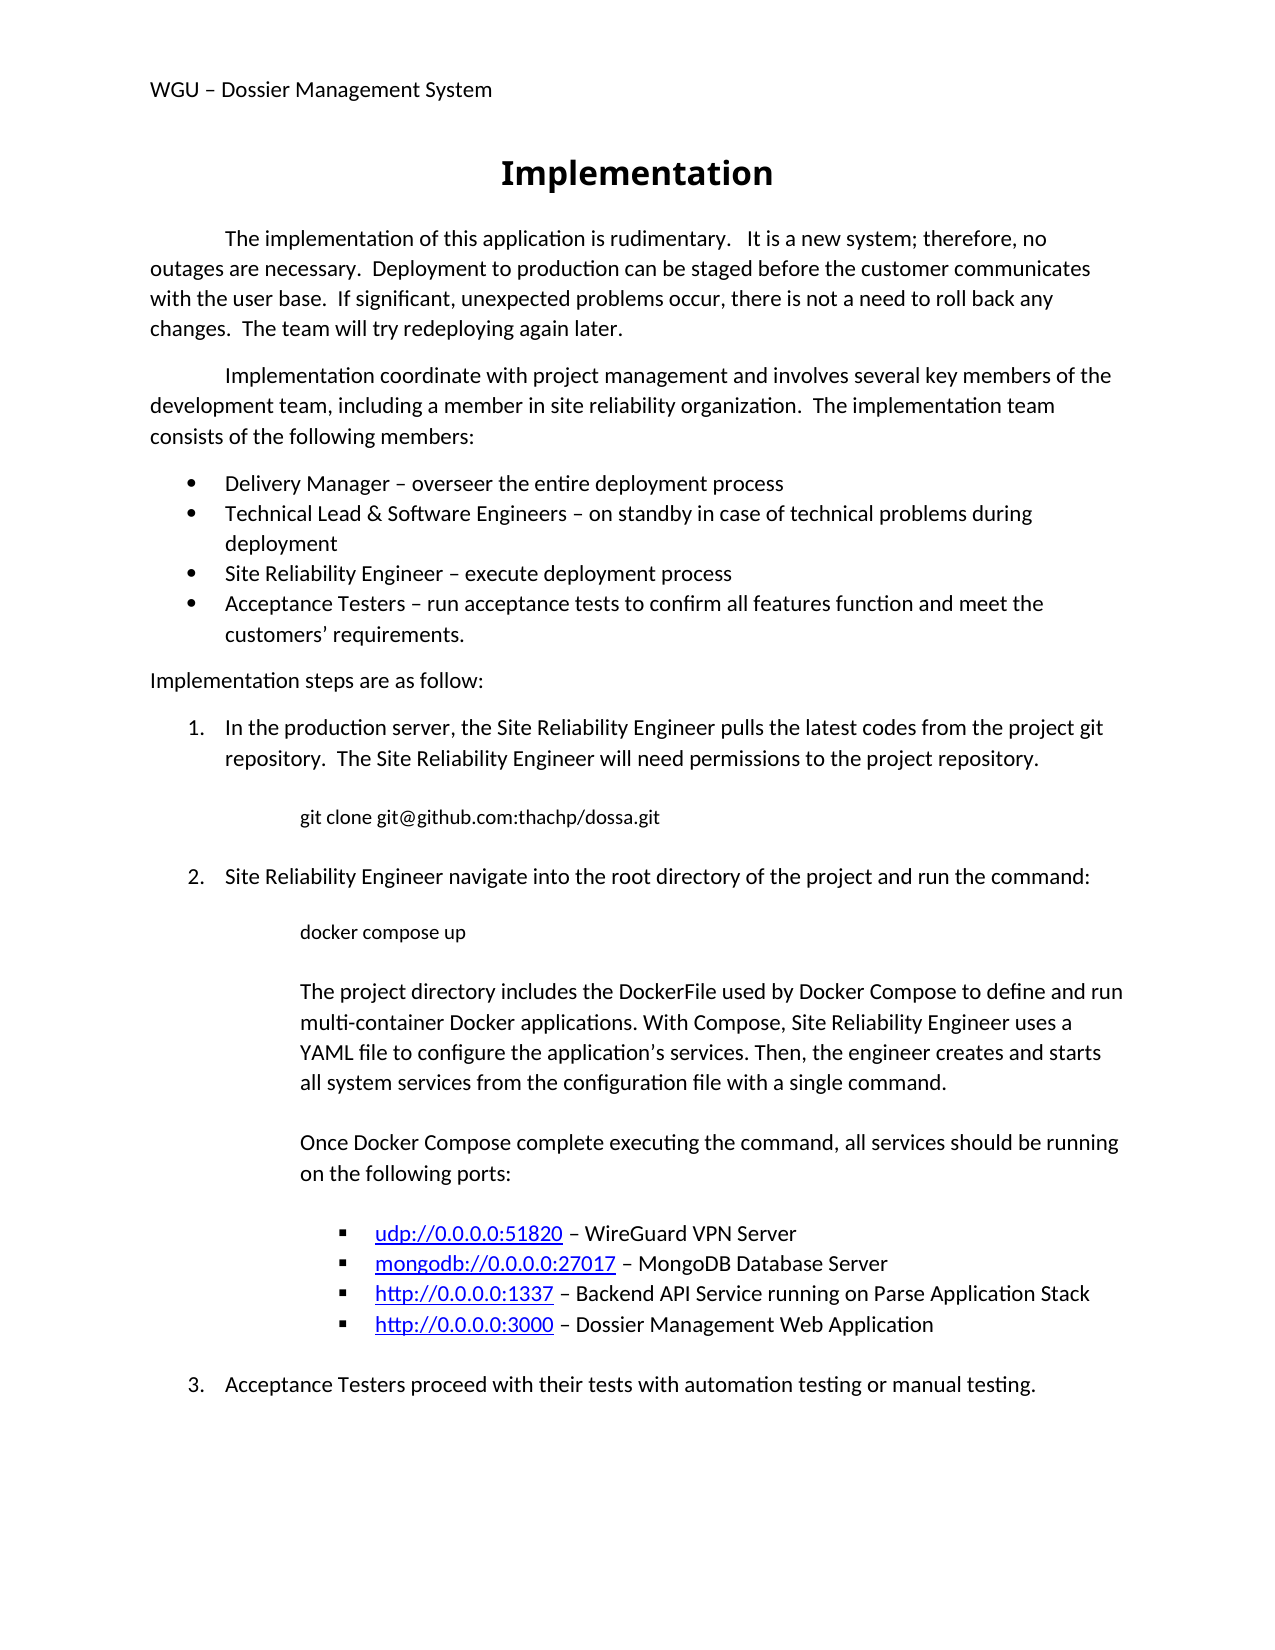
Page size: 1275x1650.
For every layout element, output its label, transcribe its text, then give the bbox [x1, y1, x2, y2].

list Acceptance Testers – run acceptance tests to confirm all features function and meet the customers’ requirements. [187, 589, 1125, 648]
list Site Reliability Engineer – execute deployment process [187, 559, 1125, 587]
list The project directory includes the DockerFile used by Docker Compose to define and run multi-container Docker applications. With Compose, Site Reliability Engineer uses a YAML file to configure the application’s services. Then, the engineer creates and starts all system services from the configuration file with a single command. [300, 977, 1125, 1096]
list Once Docker Compose complete executing the command, all services should be running on the following ports: [300, 1098, 1125, 1187]
list Site Reliability Engineer navigate into the root directory of the project and run the command: [187, 862, 1125, 890]
list http://0.0.0.0:1337 – Backend API Service running on Parse Application Stack [337, 1279, 1125, 1307]
subtitle Implementation [150, 150, 1125, 195]
list docker compose up [300, 892, 1125, 975]
text Implementation steps are as follow: [150, 667, 1125, 695]
list In the production server, the Site Reliability Engineer pulls the latest codes from the project git repository. The Site Reliability Engineer will need permissions to the project repository. [187, 713, 1125, 802]
list udp://0.0.0.0:51820 – WireGuard VPN Server [337, 1219, 1125, 1247]
list Technical Lead & Software Engineers – on standby in case of technical problems during deployment [187, 499, 1125, 557]
list git clone git@github.com:thachp/dossa.git [300, 804, 1125, 860]
list mongodb://0.0.0.0:27017 – MongoDB Database Server [337, 1249, 1125, 1277]
list http://0.0.0.0:3000 – Dossier Management Web Application [337, 1310, 1125, 1338]
text The implementation of this application is rudimentary. It is a new system; therefore, no outages are necessary. Deployment to production can be staged before the customer communicates with the user base. If significant, unexpected problems occur, there is not a need to roll back any changes. The team will try redeploying again later. [150, 224, 1125, 343]
list Delivery Manager – overseer the entire deployment process [187, 469, 1125, 497]
text Implementation coordinate with project management and involves several key members of the development team, including a member in site reliability organization. The implementation team consists of the following members: [150, 361, 1125, 450]
list Acceptance Testers proceed with their tests with automation testing or manual testing. [187, 1370, 1125, 1398]
